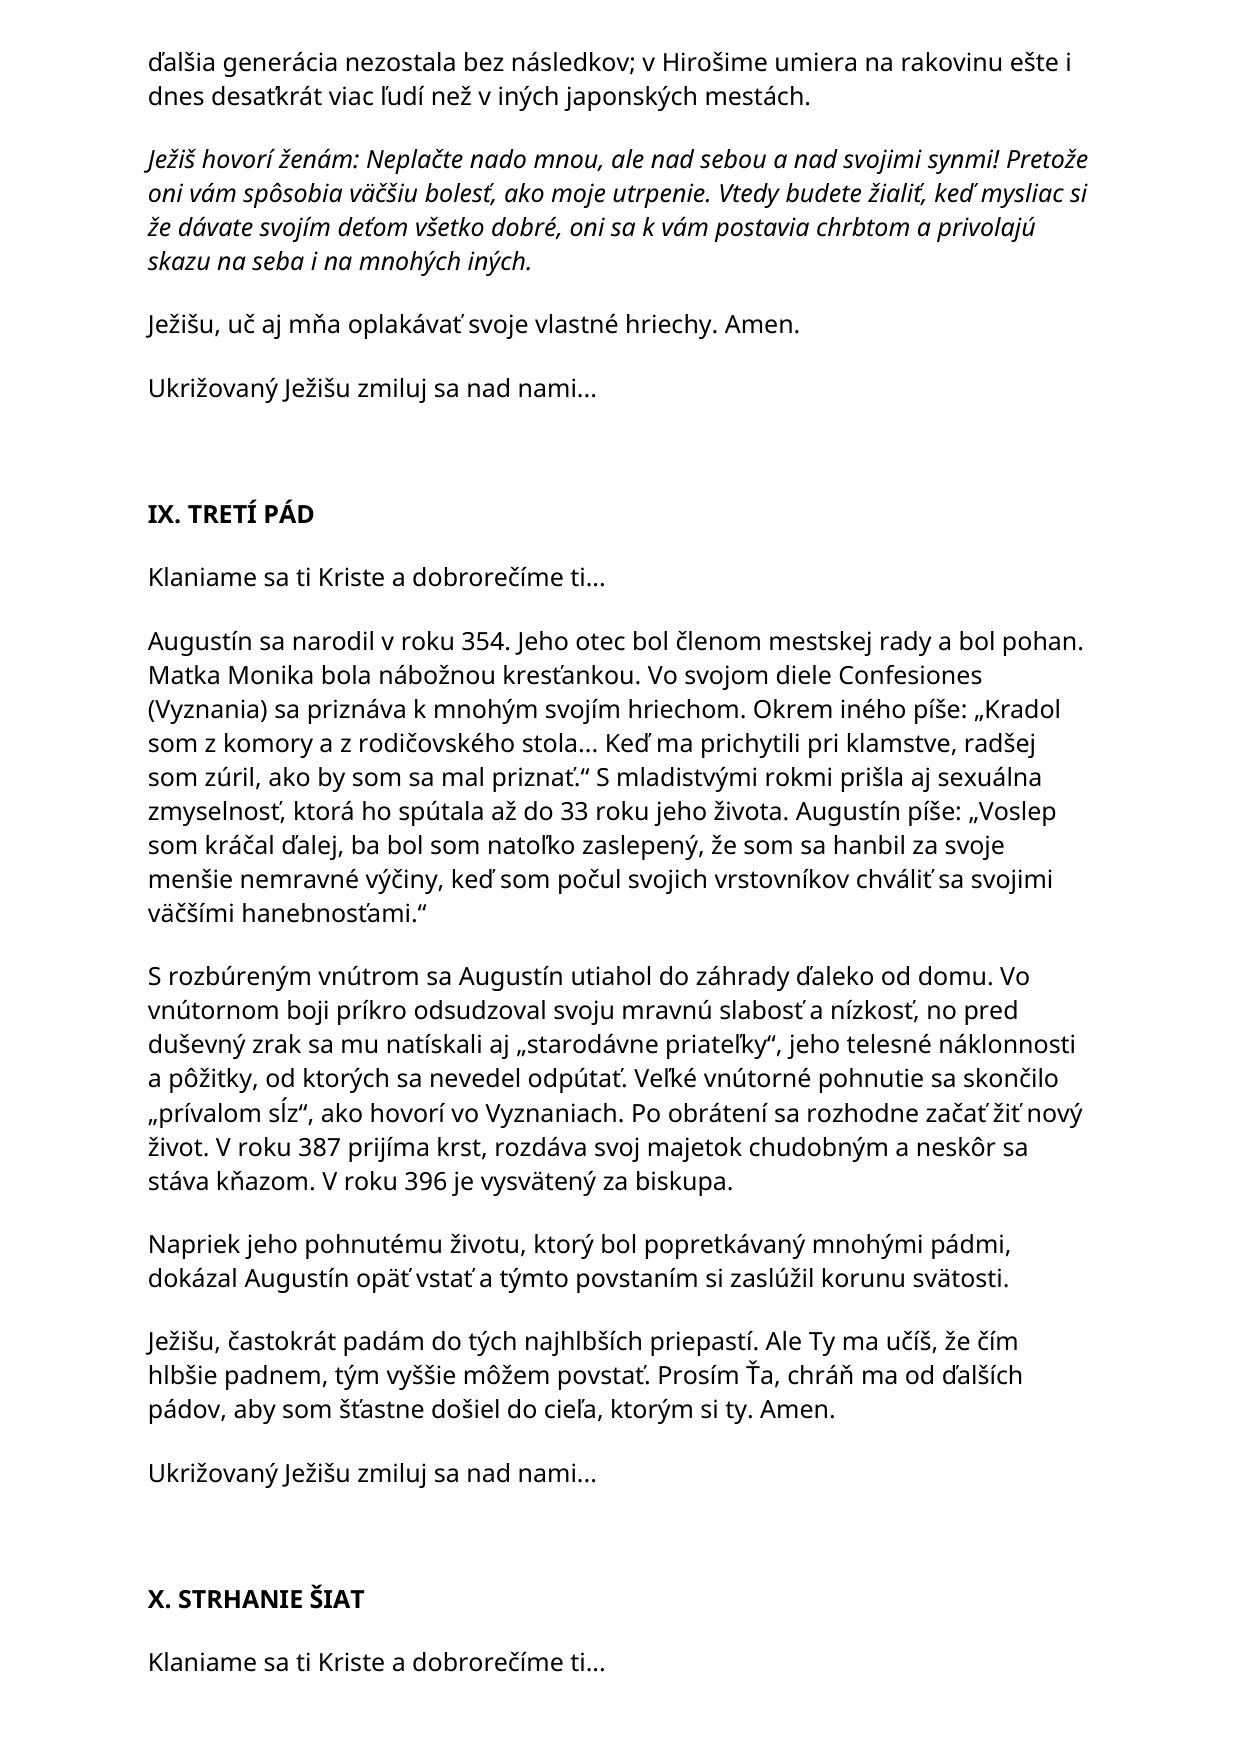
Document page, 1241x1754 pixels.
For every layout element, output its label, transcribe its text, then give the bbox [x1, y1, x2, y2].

text Ukrižovaný Ježišu zmiluj sa nad nami... [148, 370, 1093, 404]
text Augustín sa narodil v roku 354. Jeho otec bol členom mestskej rady a bol pohan. Matka Monika bola nábožnou kresťankou. Vo svojom diele Confesiones (Vyznania) sa priznáva k mnohým svojím hriechom. Okrem iného píše: „Kradol som z komory a z rodičovského stola... Keď ma prichytili pri klamstve, radšej som zúril, ako by som sa mal priznať.“ S mladistvými rokmi prišla aj sexuálna zmyselnosť, ktorá ho spútala až do 33 roku jeho života. Augustín píše: „Voslep som kráčal ďalej, ba bol som natoľko zaslepený, že som sa hanbil za svoje menšie nemravné výčiny, keď som počul svojich vrstovníkov chváliť sa svojimi väčšími hanebnosťami.“ [148, 623, 1093, 930]
text Ježišu, častokrát padám do tých najhlbších priepastí. Ale Ty ma učíš, že čím hlbšie padnem, tým vyššie môžem povstať. Prosím Ťa, chráň ma od ďalších pádov, aby som šťastne došiel do cieľa, ktorým si ty. Amen. [148, 1324, 1093, 1426]
text Napriek jeho pohnutému životu, ktorý bol popretkávaný mnohými pádmi, dokázal Augustín opäť vstať a týmto povstaním si zaslúžil korunu svätosti. [148, 1227, 1093, 1295]
text Klaniame sa ti Kriste a dobrorečíme ti... [148, 560, 1093, 594]
text S rozbúreným vnútrom sa Augustín utiahol do záhrady ďaleko od domu. Vo vnútornom boji príkro odsudzoval svoju mravnú slabosť a nízkosť, no pred duševný zrak sa mu natískali aj „starodávne priateľky“, jeho telesné náklonnosti a pôžitky, od ktorých sa nevedel odpútať. Veľké vnútorné pohnutie sa skončilo „prívalom sĺz“, ako hovorí vo Vyznaniach. Po obrátení sa rozhodne začať žiť nový život. V roku 387 prijíma krst, rozdáva svoj majetok chudobným a neskôr sa stáva kňazom. V roku 396 je vysvätený za biskupa. [148, 959, 1093, 1197]
text Ježišu, uč aj mňa oplakávať svoje vlastné hriechy. Amen. [148, 307, 1093, 341]
text Ukrižovaný Ježišu zmiluj sa nad nami... [148, 1455, 1093, 1489]
text Ježiš hovorí ženám: Neplačte nado mnou, ale nad sebou a nad svojimi synmi! Pretože oni vám spôsobia väčšiu bolesť, ako moje utrpenie. Vtedy budete žialiť, keď mysliac si že dávate svojím deťom všetko dobré, oni sa k vám postavia chrbtom a privolajú skazu na seba i na mnohých iných. [148, 142, 1093, 278]
text X. STRHANIE ŠIAT [148, 1582, 1093, 1616]
text Klaniame sa ti Kriste a dobrorečíme ti... [148, 1645, 1093, 1679]
text IX. TRETÍ PÁD [148, 497, 1093, 531]
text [148, 44, 1093, 112]
